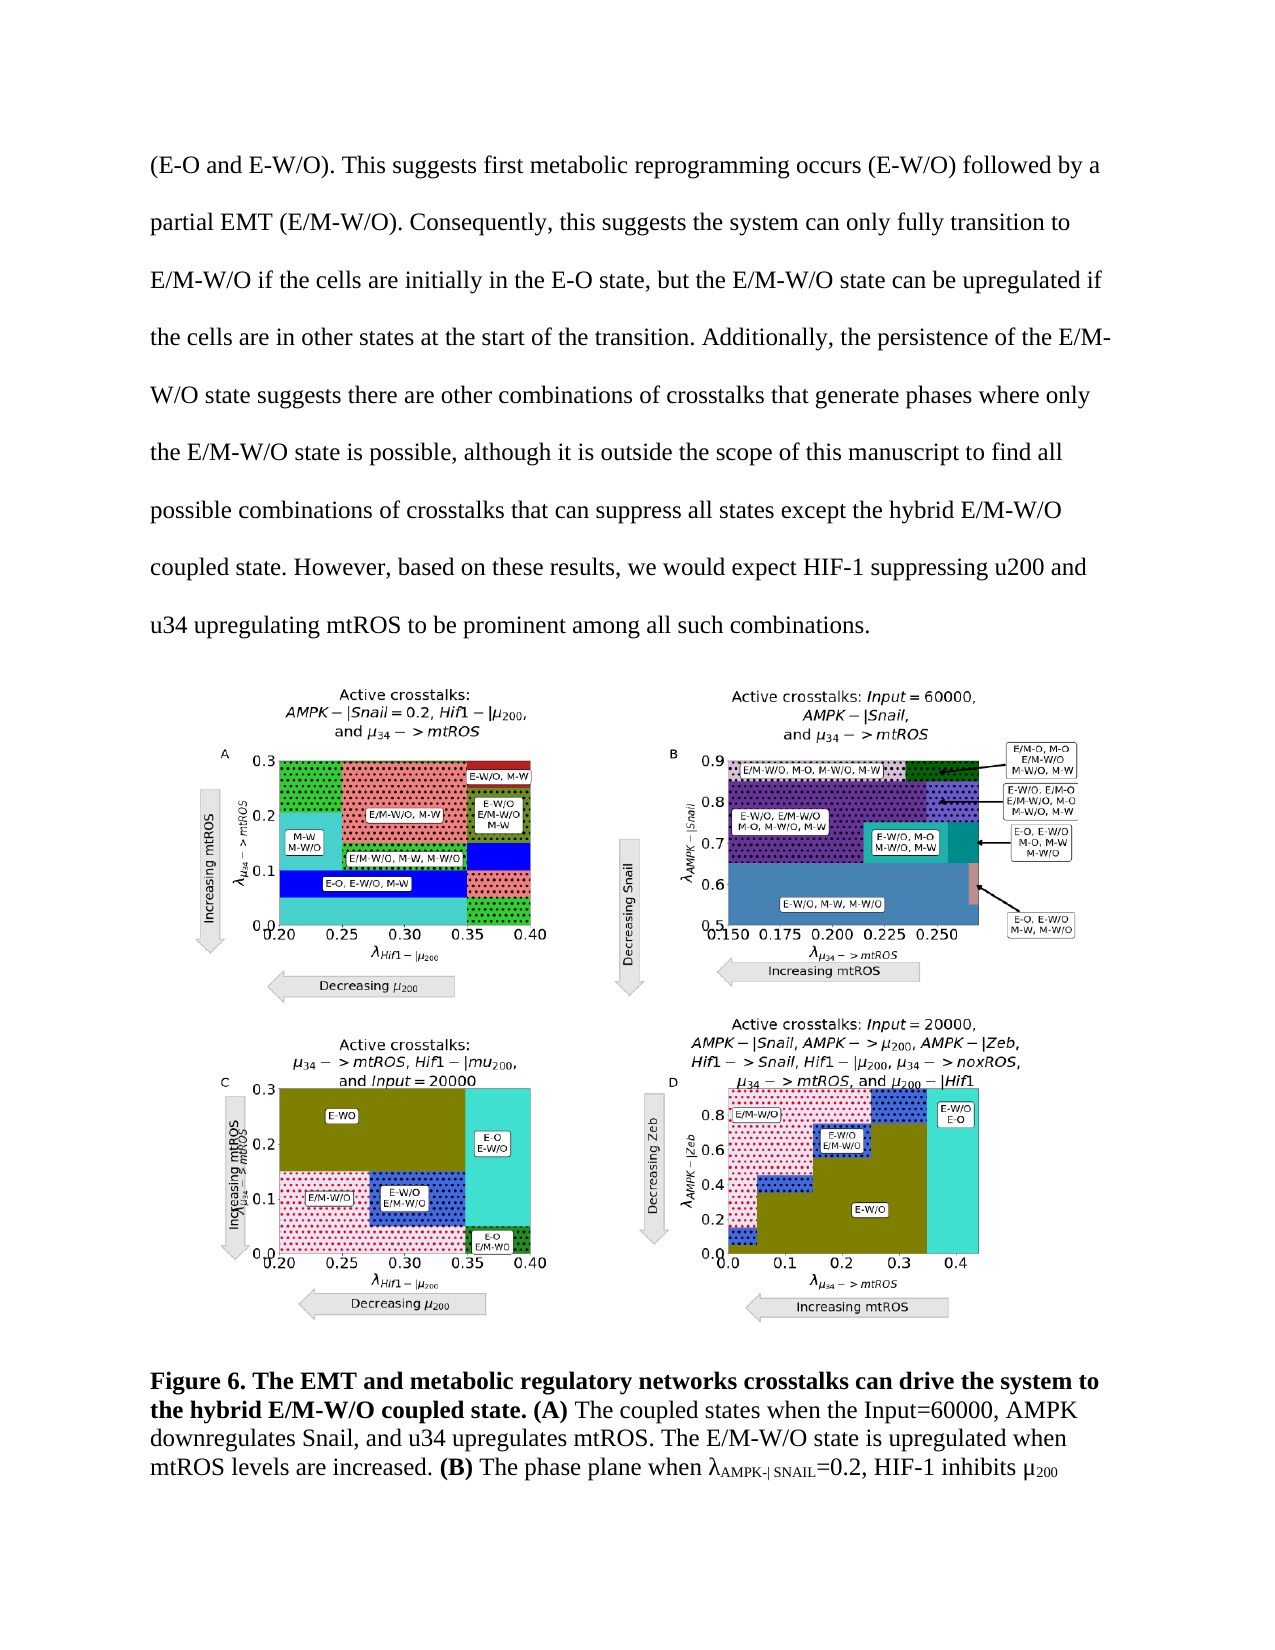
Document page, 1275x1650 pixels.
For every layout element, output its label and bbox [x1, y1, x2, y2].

picture [150, 686, 1079, 1346]
text [150, 1366, 1125, 1481]
text [150, 150, 1125, 639]
